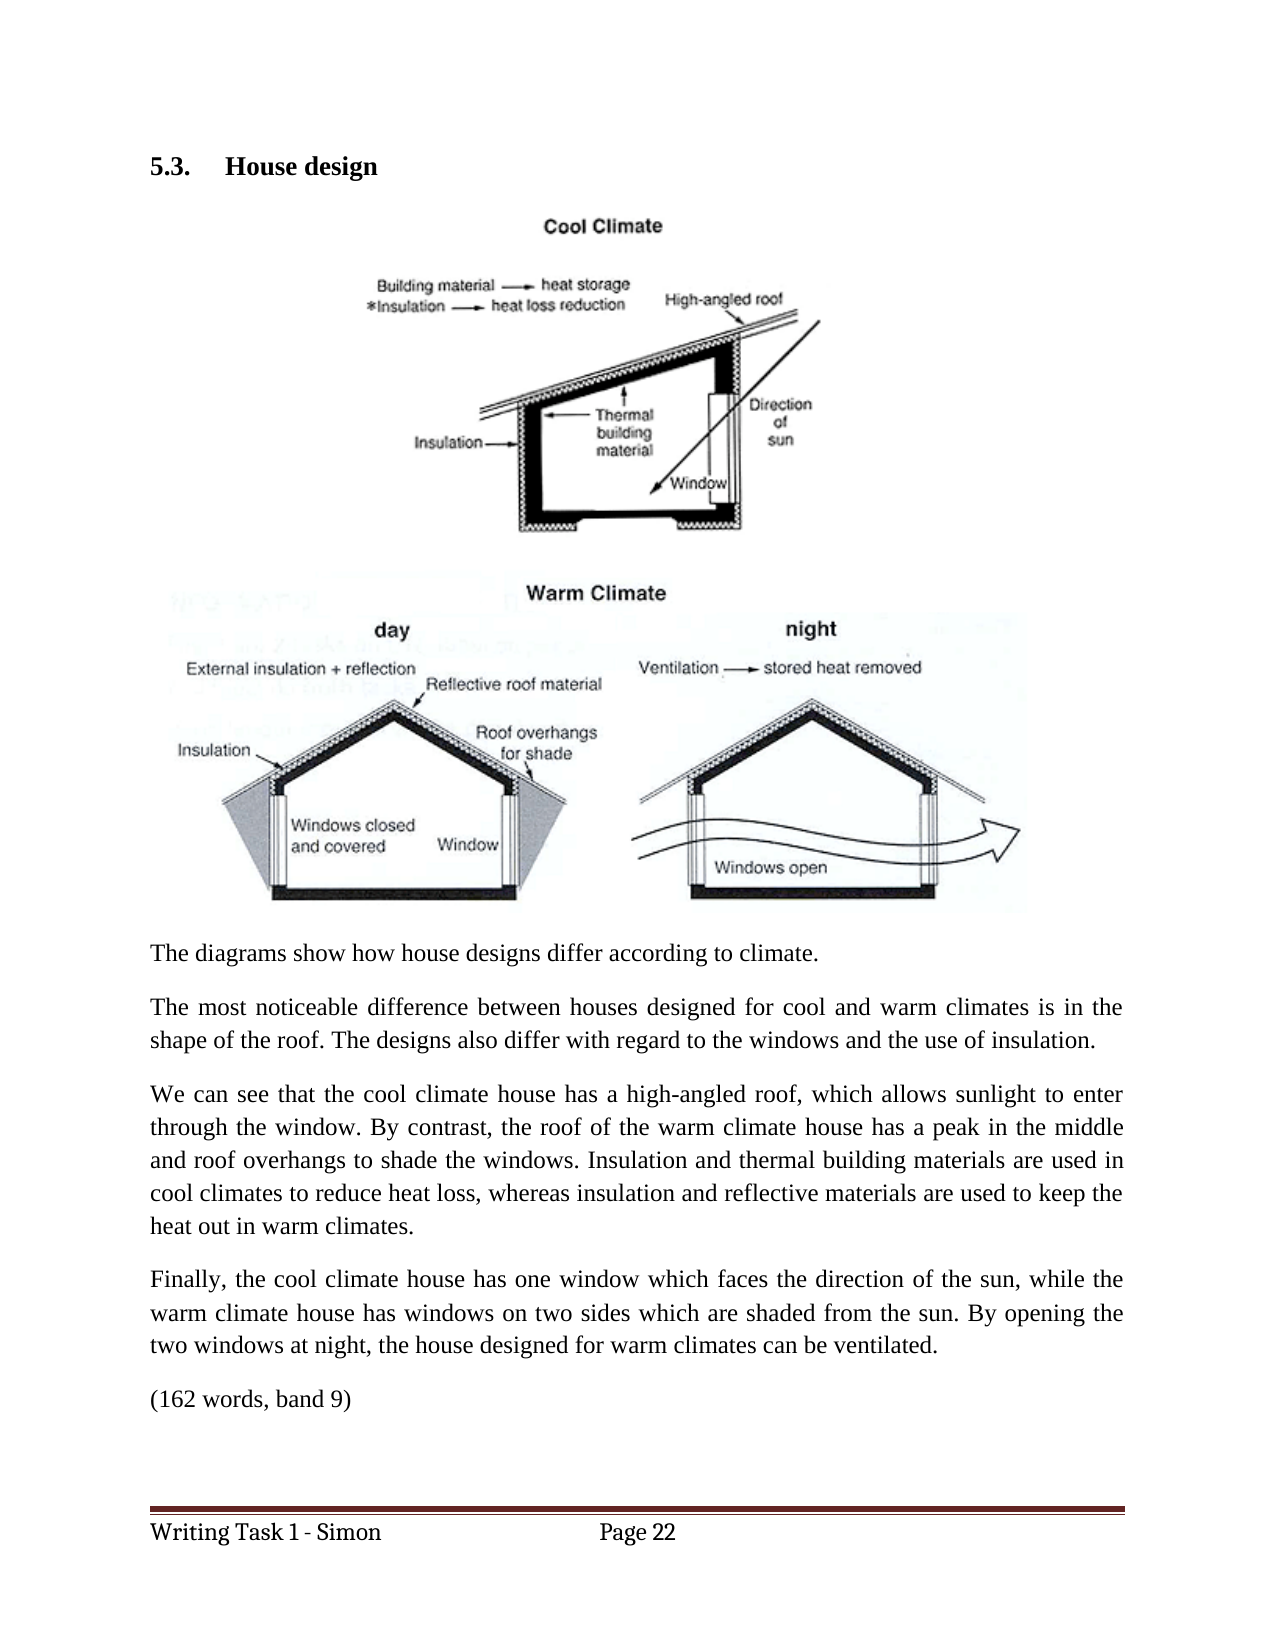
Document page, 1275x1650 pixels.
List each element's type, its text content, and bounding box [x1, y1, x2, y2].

subtitle House design [150, 150, 1125, 181]
text The most noticeable difference between houses designed for cool and warm climates is in the shape of the roof. The designs also differ with regard to the windows and the use of insulation. [150, 992, 1125, 1053]
text Finally, the cool climate house has one window which faces the direction of the sun, while the warm climate house has windows on two sides which are shaded from the sun. By opening the two windows at night, the house designed for warm climates can be ventilated. [150, 1264, 1125, 1359]
text (162 words, band 9) [150, 1384, 1125, 1413]
text The diagrams show how house designs differ according to climate. [150, 938, 1125, 967]
picture [150, 206, 1049, 913]
text We can see that the cool climate house has a high-angled roof, which allows sunlight to enter through the window. By contrast, the roof of the warm climate house has a peak in the middle and roof overhangs to shade the windows. Insulation and thermal building materials are used in cool climates to reduce heat loss, whereas insulation and reflective materials are used to keep the heat out in warm climates. [150, 1079, 1125, 1239]
